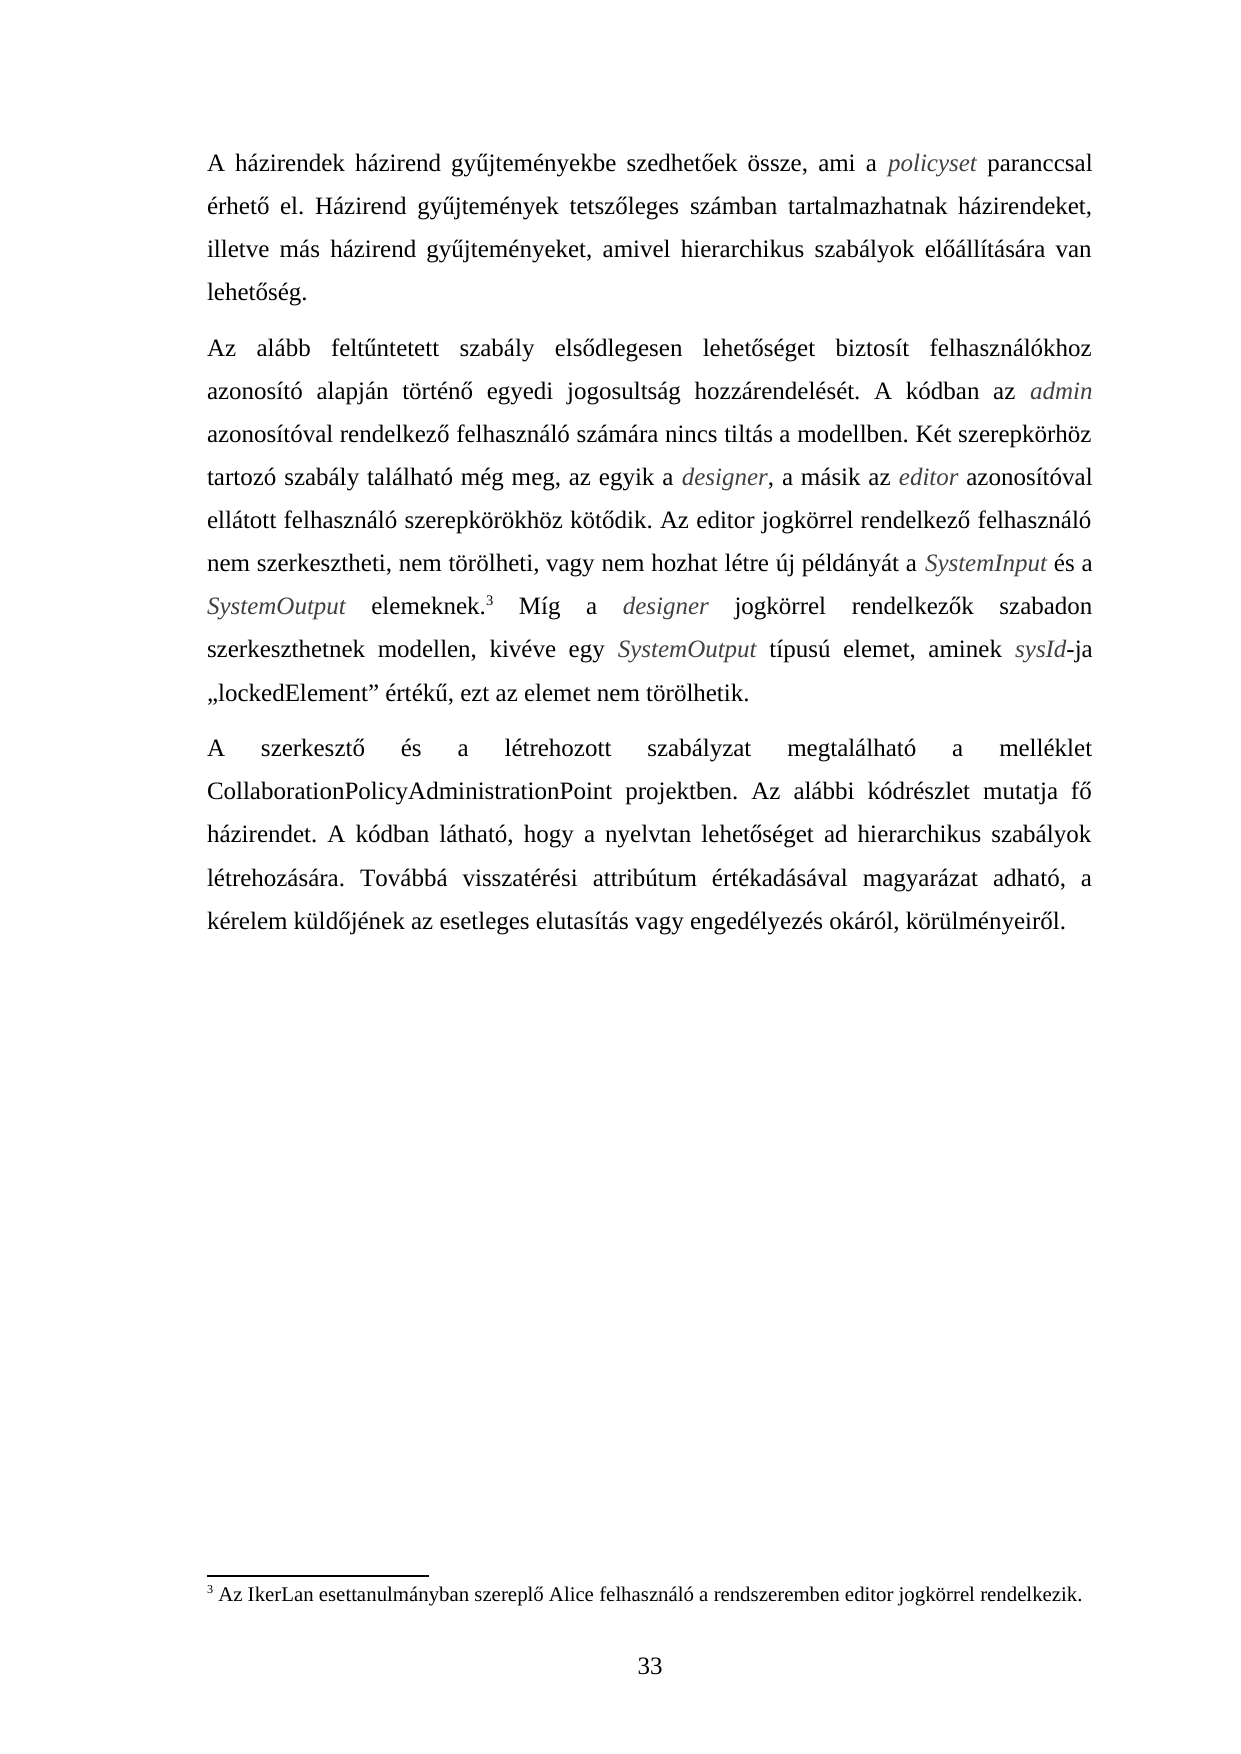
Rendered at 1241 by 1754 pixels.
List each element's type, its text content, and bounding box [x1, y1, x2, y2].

text A házirendek házirend gyűjteményekbe szedhetőek össze, ami a policyset paranccsal érhető el. Házirend gyűjtemények tetszőleges számban tartalmazhatnak házirendeket, illetve más házirend gyűjteményeket, amivel hierarchikus szabályok előállítására van lehetőség. [207, 148, 1092, 306]
text A szerkesztő és a létrehozott szabályzat megtalálható a melléklet CollaborationPolicyAdministrationPoint projektben. Az alábbi kódrészlet mutatja fő házirendet. A kódban látható, hogy a nyelvtan lehetőséget ad hierarchikus szabályok létrehozására. Továbbá visszatérési attribútum értékadásával magyarázat adható, a kérelem küldőjének az esetleges elutasítás vagy engedélyezés okáról, körülményeiről. [207, 733, 1092, 934]
text Az alább feltűntetett szabály elsődlegesen lehetőséget biztosít felhasználókhoz azonosító alapján történő egyedi jogosultság hozzárendelését. A kódban az admin azonosítóval rendelkező felhasználó számára nincs tiltás a modellben. Két szerepkörhöz tartozó szabály található még meg, az egyik a designer, a másik az editor azonosítóval ellátott felhasználó szerepkörökhöz kötődik. Az editor jogkörrel rendelkező felhasználó nem szerkesztheti, nem törölheti, vagy nem hozhat létre új példányát a SystemInput és a SystemOutput elemeknek. Míg a designer jogkörrel rendelkezők szabadon szerkeszthetnek modellen, kivéve egy SystemOutput típusú elemet, aminek sysId-ja „lockedElement” értékű, ezt az elemet nem törölhetik. [207, 333, 1092, 706]
